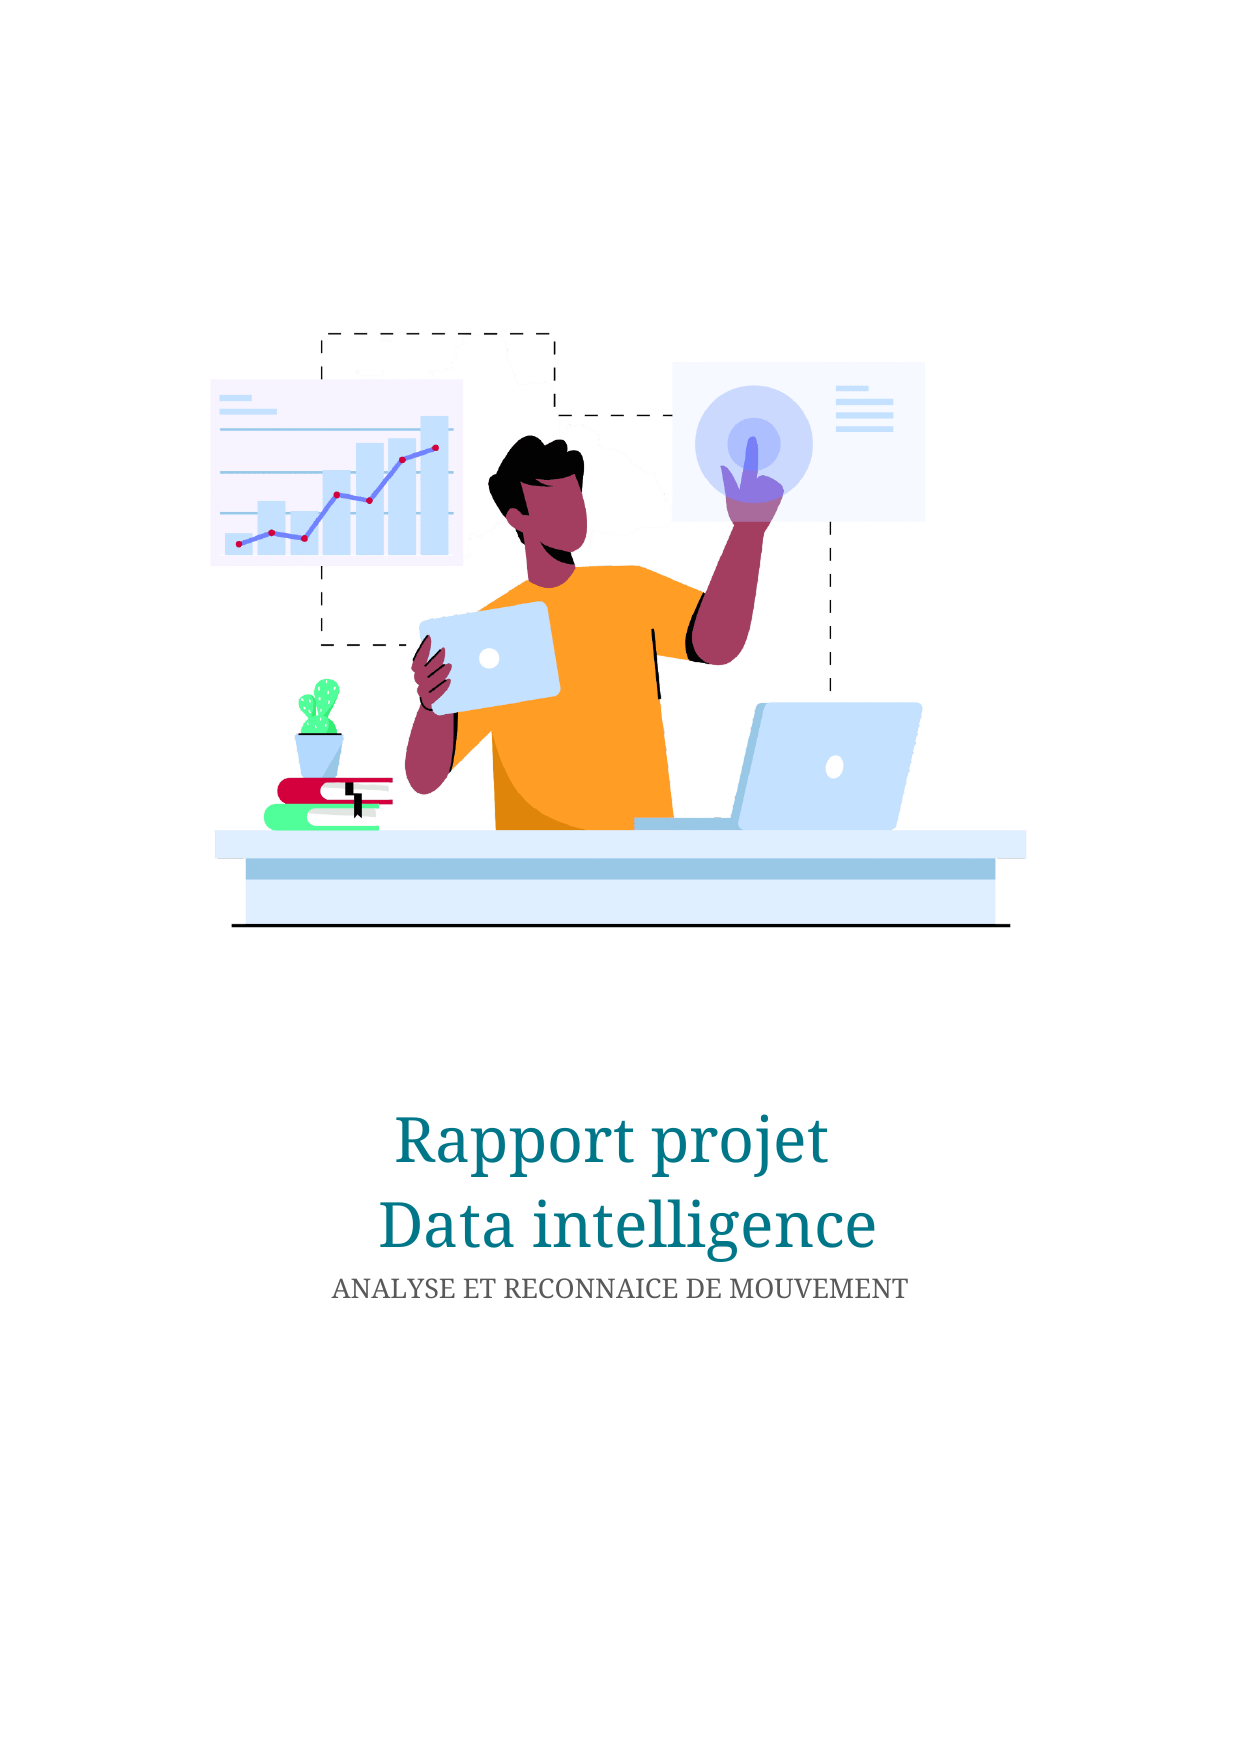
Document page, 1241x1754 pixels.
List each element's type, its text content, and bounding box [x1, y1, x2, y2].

title Rapport projet [187, 1095, 1053, 1180]
subtitle ANALYSE ET RECONNAICE DE MOUVEMENT [187, 1269, 1053, 1306]
title Data intelligence [187, 1180, 1053, 1265]
picture [187, 180, 1053, 1046]
